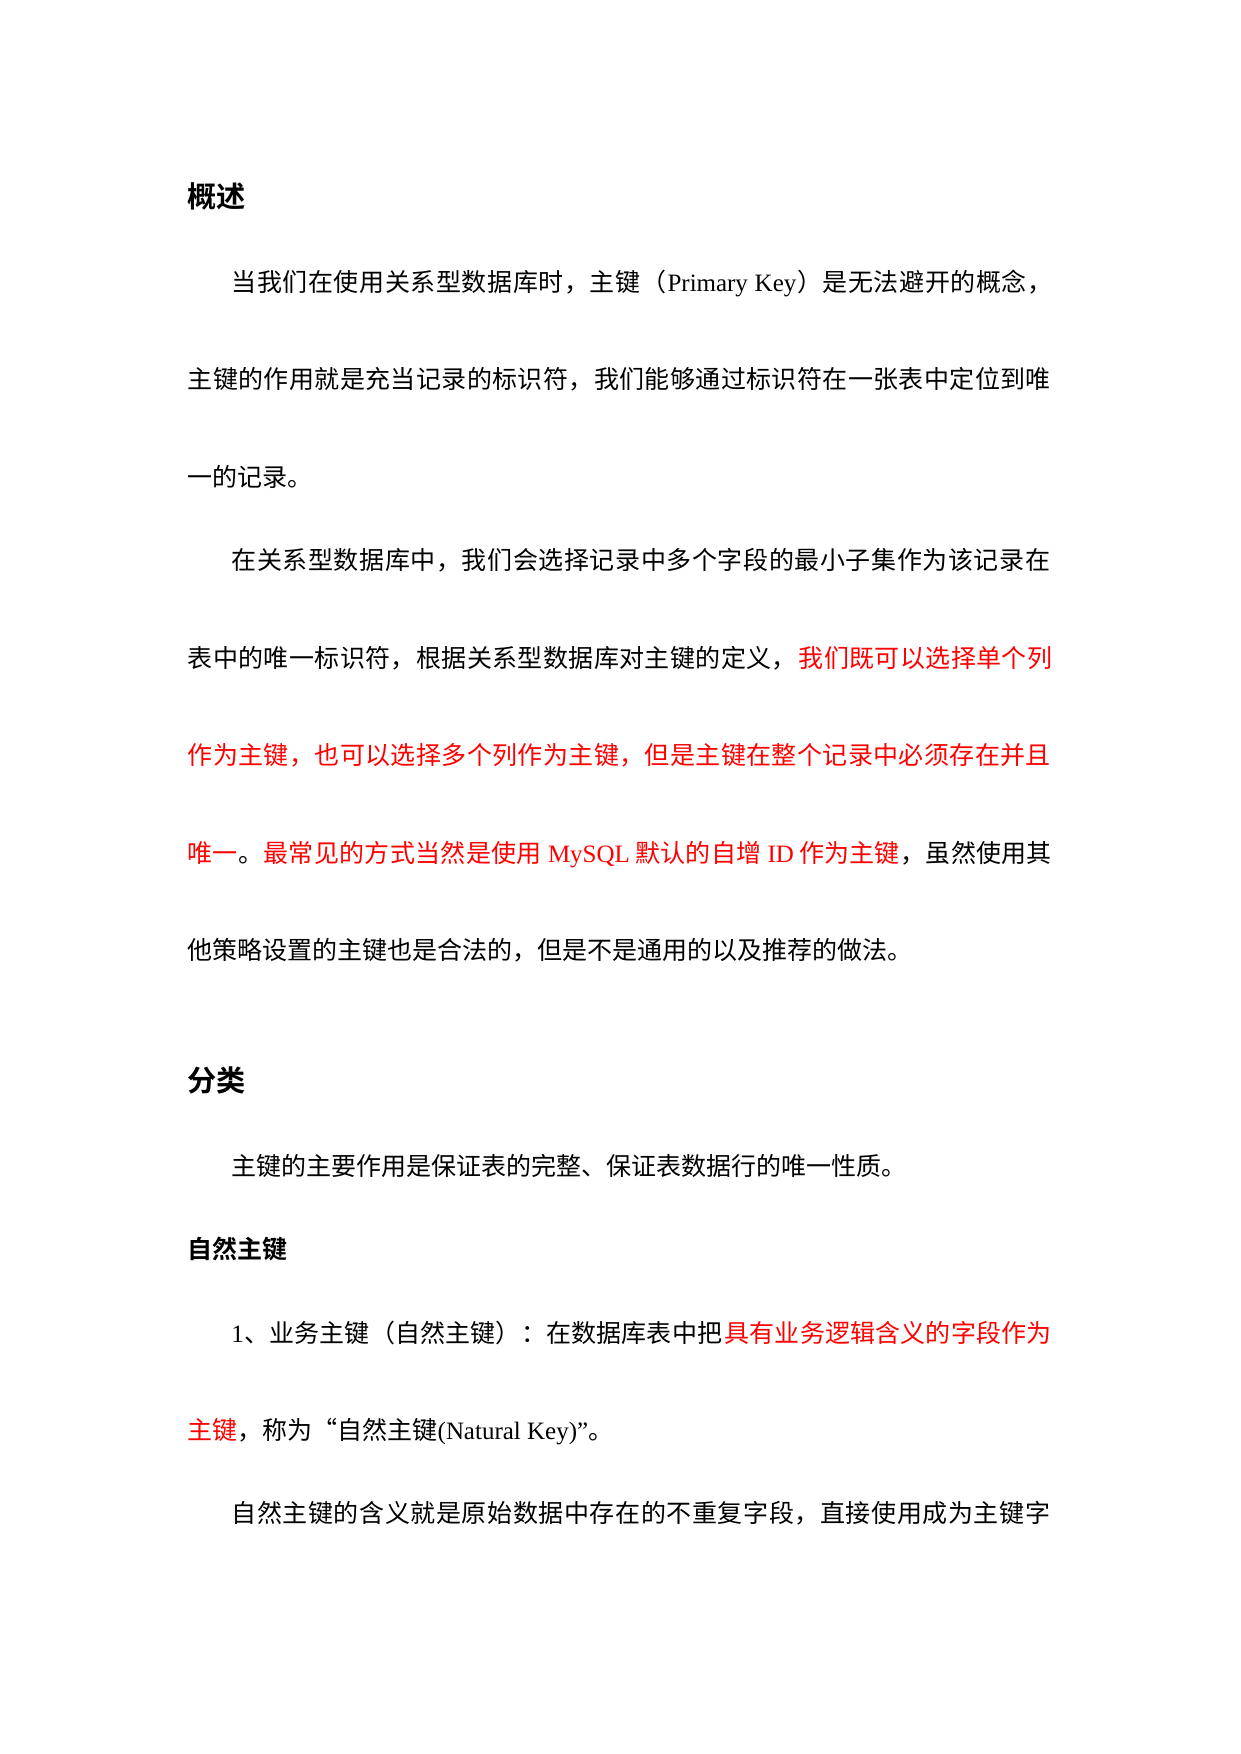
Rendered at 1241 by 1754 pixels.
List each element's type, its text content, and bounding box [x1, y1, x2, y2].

text 主键的主要作用是保证表的完整、保证表数据行的唯一性质。 [187, 1132, 1053, 1197]
subtitle 自然主键 [187, 1216, 1053, 1281]
subtitle 概述 [187, 162, 1053, 227]
text 当我们在使用关系型数据库时，主键（Primary Key）是无法避开的概念，主键的作用就是充当记录的标识符，我们能够通过标识符在一张表中定位到唯一的记录。 [187, 248, 1053, 508]
text 在关系型数据库中，我们会选择记录中多个字段的最小子集作为该记录在表中的唯一标识符，根据关系型数据库对主键的定义，我们既可以选择单个列作为主键，也可以选择多个列作为主键，但是主键在整个记录中必须存在并且唯一。最常见的方式当然是使用MySQL默认的自增ID作为主键，虽然使用其他策略设置的主键也是合法的，但是不是通用的以及推荐的做法。 [187, 526, 1053, 981]
text 自然主键的含义就是原始数据中存在的不重复字段，直接使用成为主键字段。 [187, 1479, 1053, 1544]
subtitle 分类 [187, 1046, 1053, 1111]
text 1、业务主键（自然主键）：在数据库表中把具有业务逻辑含义的字段作为主键，称为“自然主键(Natural Key)”。 [187, 1299, 1053, 1461]
